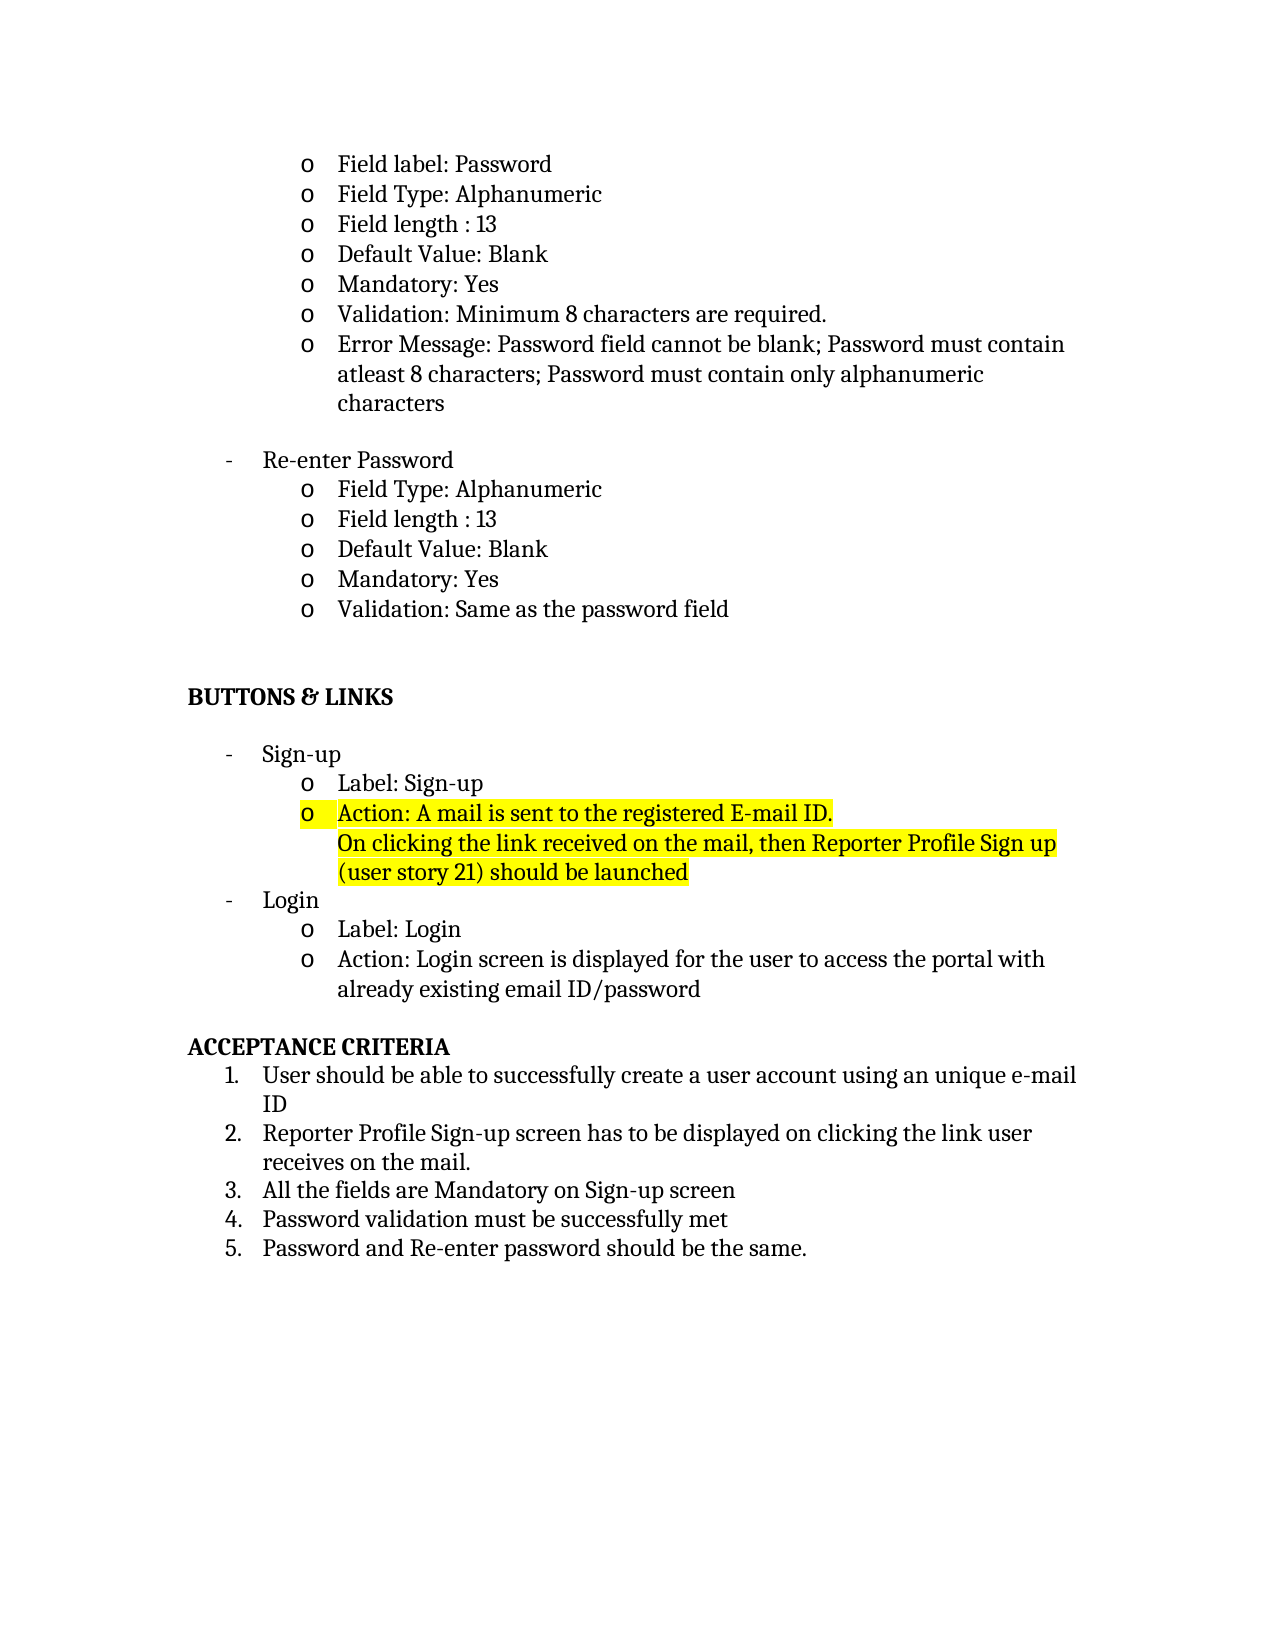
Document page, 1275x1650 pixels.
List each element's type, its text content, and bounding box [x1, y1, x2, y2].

list Field label: Password [300, 150, 1087, 180]
list Default Value: Blank [300, 240, 1087, 270]
list Mandatory: Yes [300, 270, 1087, 300]
list Field length : 13 [300, 505, 1087, 535]
list Action: A mail is sent to the registered E-mail ID. [337, 799, 1087, 829]
list Action: Login screen is displayed for the user to access the portal with already existing email ID/password [300, 945, 1087, 1004]
text ACCEPTANCE CRITERIA [187, 1032, 1087, 1061]
list Password and Re-enter password should be the same. [225, 1234, 1087, 1262]
list Field Type: Alphanumeric [300, 475, 1087, 505]
list Validation: Minimum 8 characters are required. [300, 300, 1087, 330]
list Reporter Profile Sign-up screen has to be displayed on clicking the link user receives on the mail. [225, 1119, 1087, 1176]
list Mandatory: Yes [300, 565, 1087, 595]
list Label: Sign-up [300, 769, 1087, 799]
list Label: Login [300, 915, 1087, 945]
list Field length : 13 [300, 210, 1087, 240]
text BUTTONS & LINKS [187, 682, 1087, 711]
list Password validation must be successfully met [225, 1205, 1087, 1234]
list Validation: Same as the password field [300, 595, 1087, 625]
list Default Value: Blank [300, 535, 1087, 565]
list User should be able to successfully create a user account using an unique e-mail ID [225, 1061, 1087, 1119]
list Sign-up [225, 740, 1087, 769]
list All the fields are Mandatory on Sign-up screen [225, 1176, 1087, 1205]
list Error Message: Password field cannot be blank; Password must contain atleast 8 characters; Password must contain only alphanumeric characters [300, 330, 1087, 417]
list On clicking the link received on the mail, then Reporter Profile Sign up (user story 21) should be launched [337, 829, 1087, 886]
list Login [225, 886, 1087, 915]
list Re-enter Password [225, 446, 1087, 475]
list Field Type: Alphanumeric [300, 180, 1087, 210]
